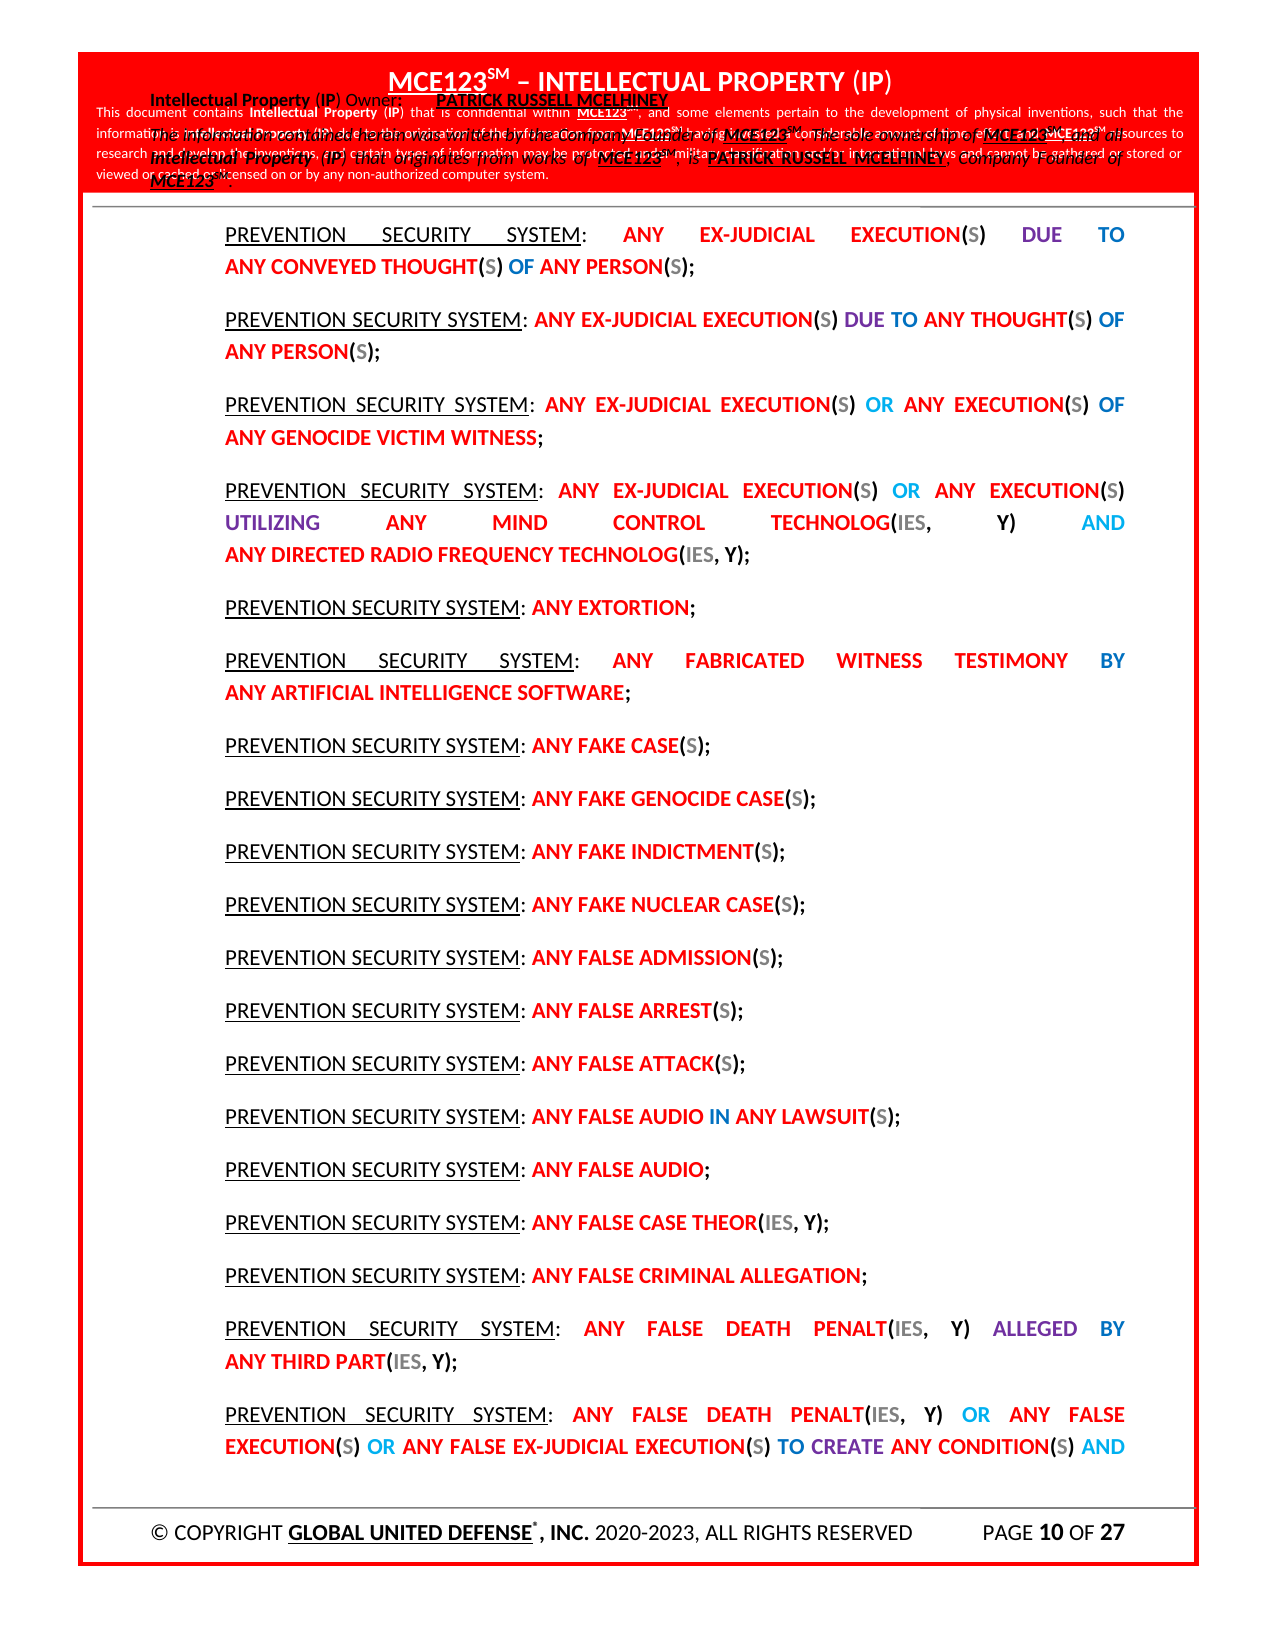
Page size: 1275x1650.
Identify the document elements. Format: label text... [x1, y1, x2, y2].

text PREVENTION SECURITY SYSTEM: ANY FALSE DEATH PENALT(IES, Y) ALLEGED BY ANY THIRD PART(IES, Y); [225, 1314, 1125, 1375]
text PREVENTION SECURITY SYSTEM: ANY FABRICATED WITNESS TESTIMONY BY ANY ARTIFICIAL INTELLIGENCE SOFTWARE; [225, 646, 1125, 706]
text PREVENTION SECURITY SYSTEM: ANY EX-JUDICIAL EXECUTION(S) OR ANY EXECUTION(S) OF ANY GENOCIDE VICTIM WITNESS; [225, 391, 1125, 451]
text PREVENTION SECURITY SYSTEM: ANY EX-JUDICIAL EXECUTION(S) DUE TO ANY THOUGHT(S) OF ANY PERSON(S); [225, 305, 1125, 366]
text PREVENTION SECURITY SYSTEM: ANY FALSE CRIMINAL ALLEGATION; [225, 1262, 1125, 1289]
text PREVENTION SECURITY SYSTEM: ANY EXTORTION; [225, 593, 1125, 621]
text PREVENTION SECURITY SYSTEM: ANY FAKE INDICTMENT(S); [225, 837, 1125, 865]
text PREVENTION SECURITY SYSTEM: ANY EX-JUDICIAL EXECUTION(S) OR ANY EXECUTION(S) UTILIZING ANY MIND CONTROL TECHNOLOG(IES, Y) AND ANY DIRECTED RADIO FREQUENCY TECHNOLOG(IES, Y); [225, 476, 1125, 568]
text PREVENTION SECURITY SYSTEM: ANY FAKE NUCLEAR CASE(S); [225, 890, 1125, 918]
text PREVENTION SECURITY SYSTEM: ANY FALSE AUDIO IN ANY LAWSUIT(S); [225, 1102, 1125, 1131]
text PREVENTION SECURITY SYSTEM: ANY FAKE GENOCIDE CASE(S); [225, 784, 1125, 812]
text PREVENTION SECURITY SYSTEM: ANY FAKE CASE(S); [225, 731, 1125, 759]
text PREVENTION SECURITY SYSTEM: ANY EX-JUDICIAL EXECUTION(S) DUE TO ANY CONVEYED THOUGHT(S) OF ANY PERSON(S); [225, 220, 1125, 280]
text PREVENTION SECURITY SYSTEM: ANY FALSE CASE THEOR(IES, Y); [225, 1208, 1125, 1237]
text PREVENTION SECURITY SYSTEM: ANY FALSE ADMISSION(S); [225, 943, 1125, 971]
text PREVENTION SECURITY SYSTEM: ANY FALSE ARREST(S); [225, 996, 1125, 1024]
text PREVENTION SECURITY SYSTEM: ANY FALSE ATTACK(S); [225, 1049, 1125, 1077]
text PREVENTION SECURITY SYSTEM: ANY FALSE AUDIO; [225, 1156, 1125, 1183]
